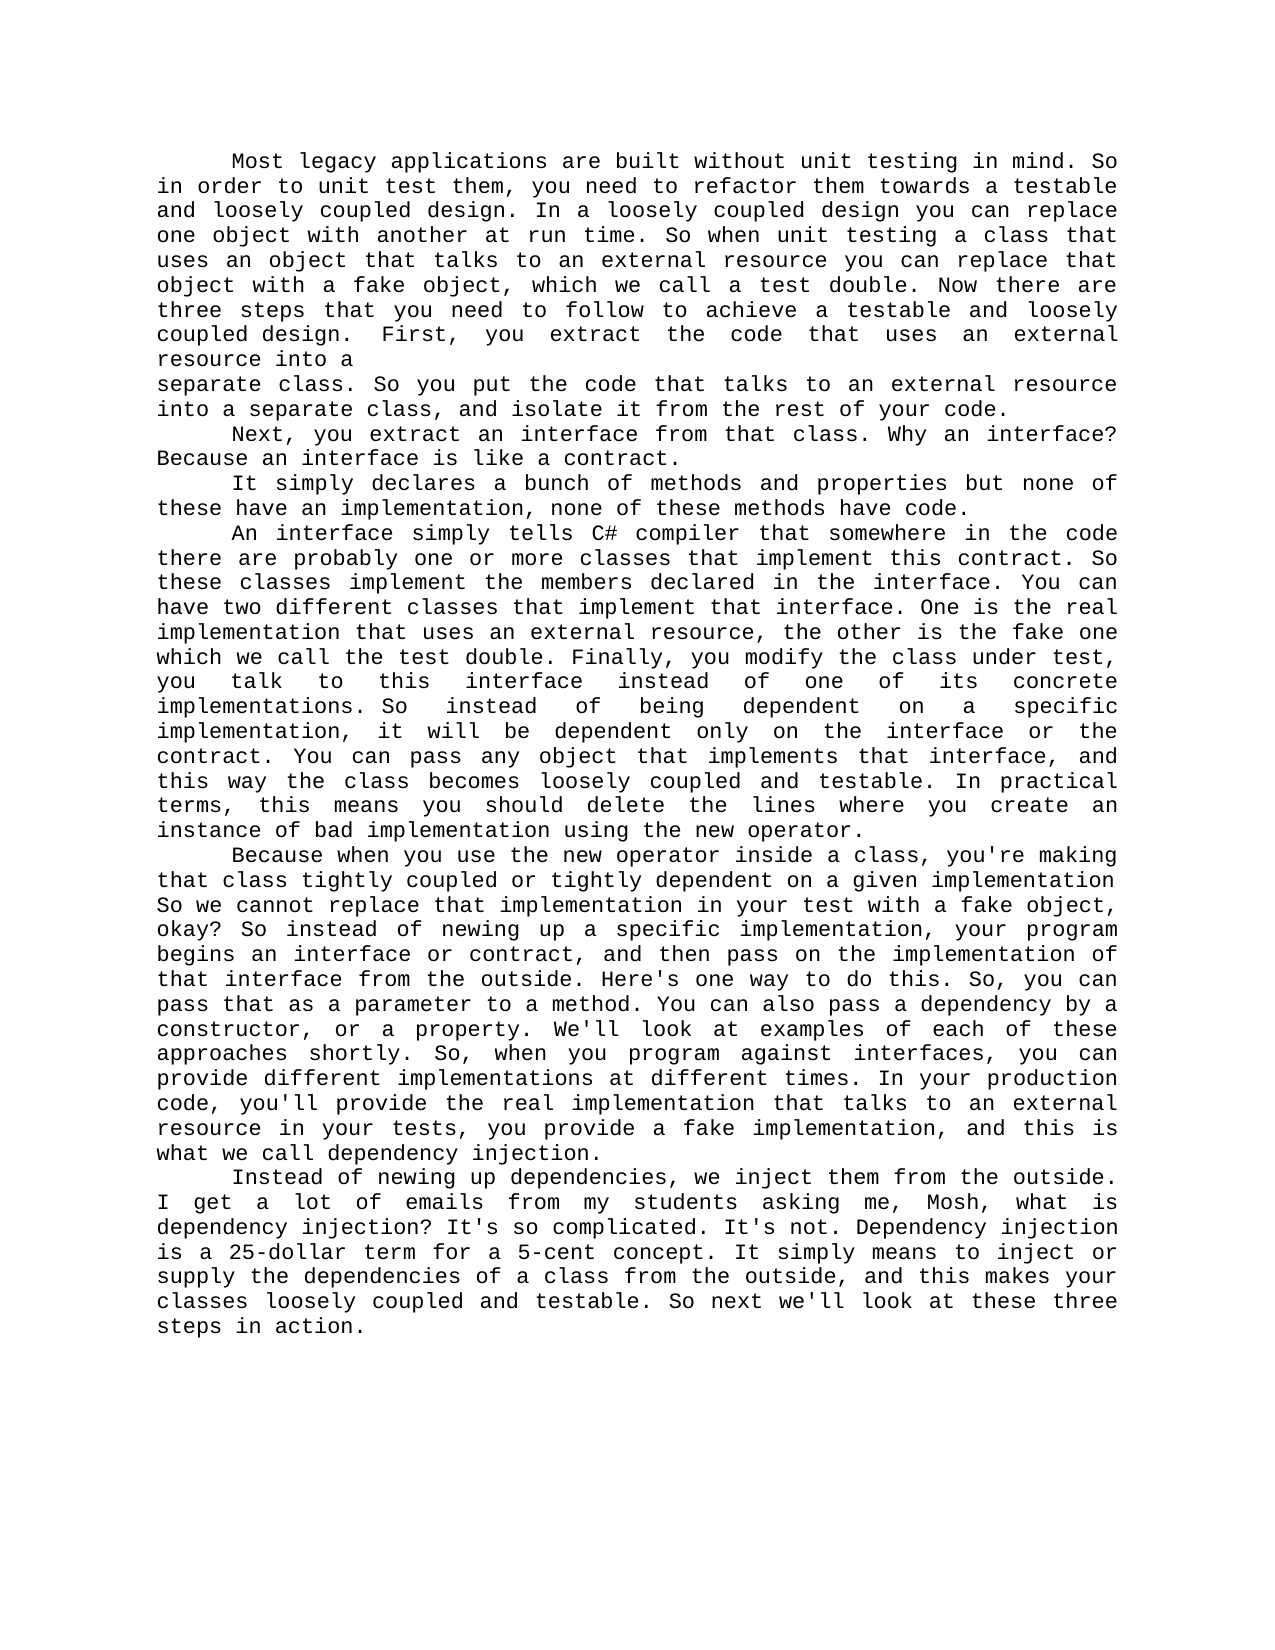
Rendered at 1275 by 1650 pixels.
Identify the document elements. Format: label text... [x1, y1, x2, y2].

text So we cannot replace that implementation in your test with a fake object, okay? So instead of newing up a specific implementation, your program begins an interface or contract, and then pass on the implementation of that interface from the outside. Here's one way to do this. So, you can pass that as a parameter to a method. You can also pass a dependency by a constructor, or a property. We'll look at examples of each of these approaches shortly. So, when you program against interfaces, you can provide different implementations at different times. In your production code, you'll provide the real implementation that talks to an external resource in your tests, you provide a fake implementation, and this is what we call dependency injection. [156, 894, 1118, 1166]
text Most legacy applications are built without unit testing in mind. So in order to unit test them, you need to refactor them towards a testable and loosely coupled design. In a loosely coupled design you can replace one object with another at run time. So when unit testing a class that uses an object that talks to an external resource you can replace that object with a fake object, which we call a test double. Now there are three steps that you need to follow to achieve a testable and loosely coupled design. First, you extract the code that uses an external resource into a [156, 150, 1118, 373]
text An interface simply tells C# compiler that somewhere in the code there are probably one or more classes that implement this contract. So these classes implement the members declared in the interface. You can have two different classes that implement that interface. One is the real implementation that uses an external resource, the other is the fake one which we call the test double. Finally, you modify the class under test, you talk to this interface instead of one of its concrete implementations. So instead of being dependent on a specific implementation, it will be dependent only on the interface or the contract. You can pass any object that implements that interface, and this way the class becomes loosely coupled and testable. In practical terms, this means you should delete the lines where you create an instance of bad implementation using the new operator. [156, 522, 1118, 844]
text separate class. So you put the code that talks to an external resource into a separate class, and isolate it from the rest of your code. [156, 373, 1118, 423]
text Instead of newing up dependencies, we inject them from the outside. I get a lot of emails from my students asking me, Mosh, what is dependency injection? It's so complicated. It's not. Dependency injection is a 25-dollar term for a 5-cent concept. It simply means to inject or supply the dependencies of a class from the outside, and this makes your classes loosely coupled and testable. So next we'll look at these three steps in action. [156, 1166, 1118, 1340]
text Because when you use the new operator inside a class, you're making that class tightly coupled or tightly dependent on a given implementation [156, 844, 1118, 894]
text Next, you extract an interface from that class. Why an interface? Because an interface is like a contract. [156, 423, 1118, 472]
text It simply declares a bunch of methods and properties but none of these have an implementation, none of these methods have code. [156, 472, 1118, 522]
